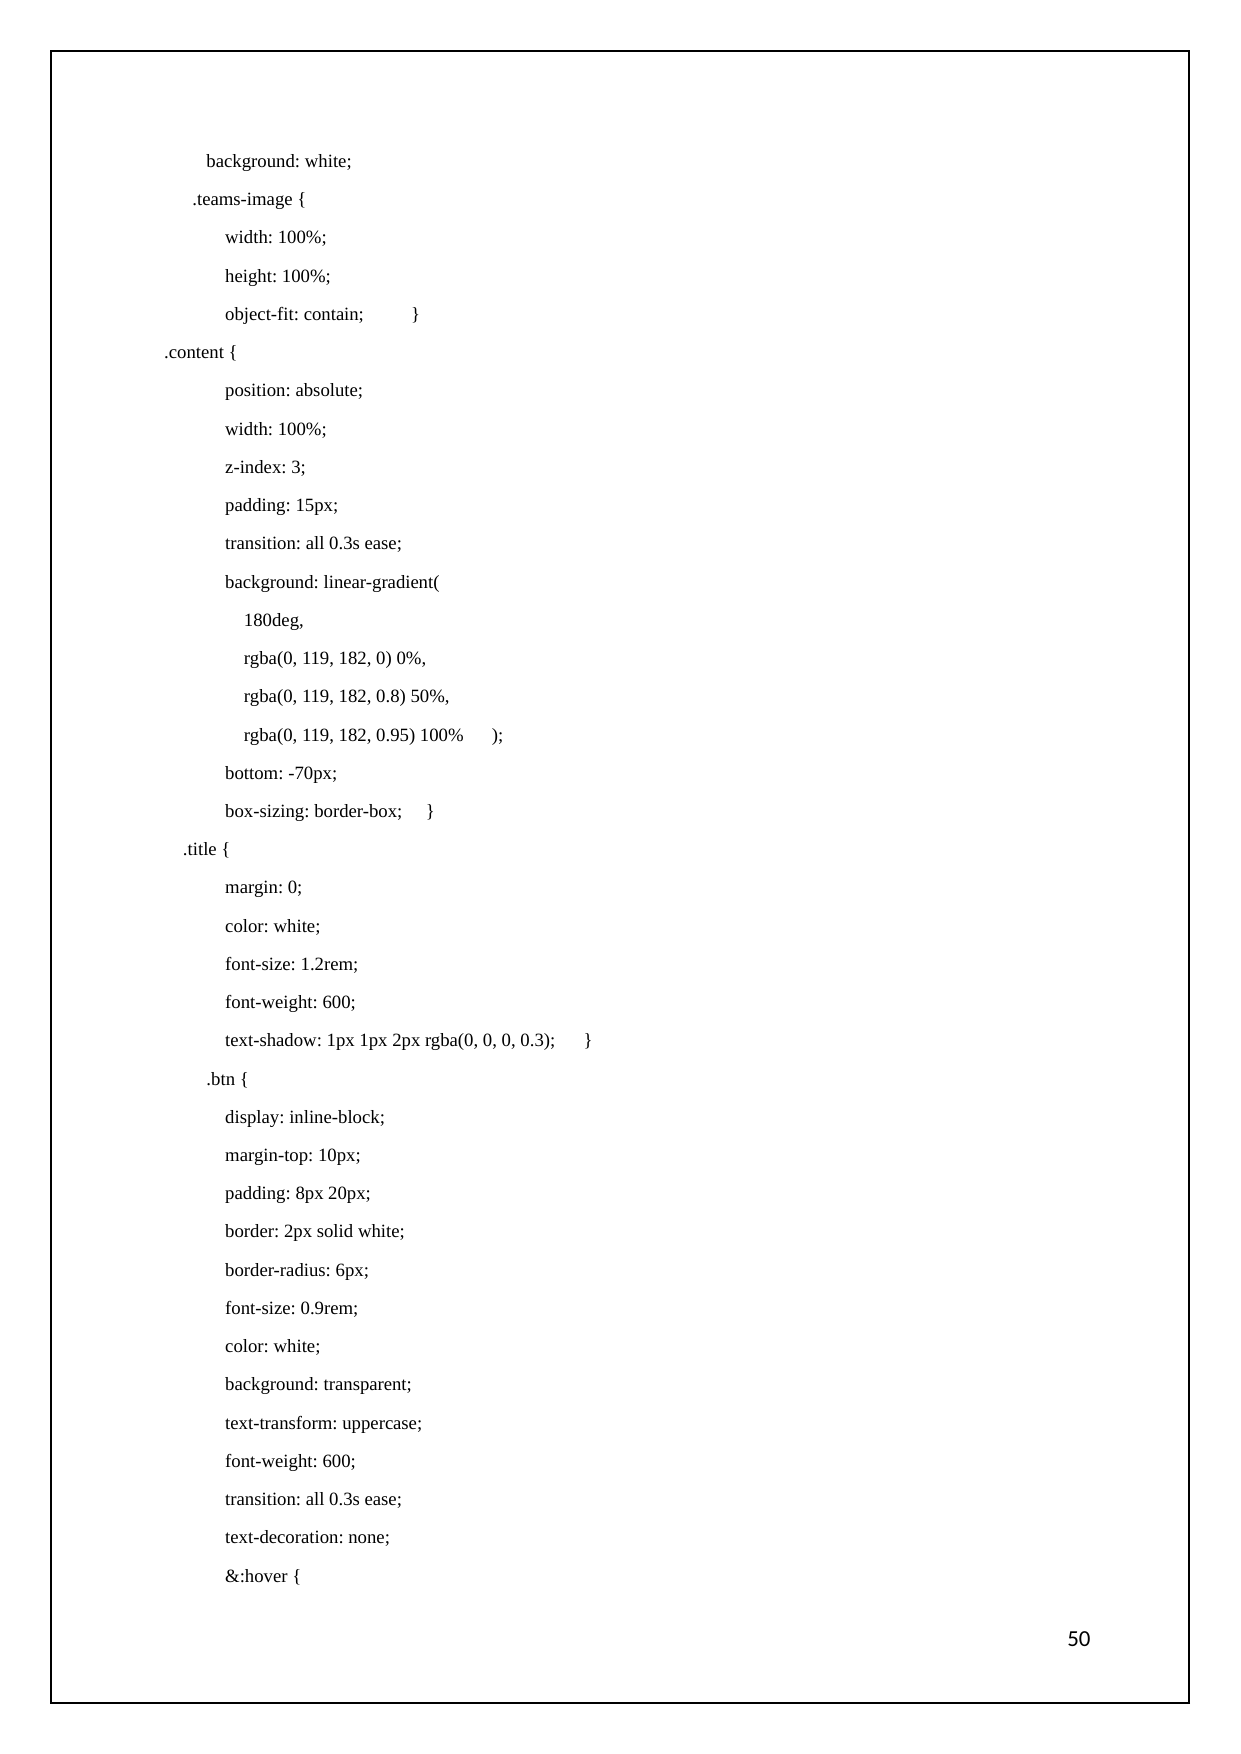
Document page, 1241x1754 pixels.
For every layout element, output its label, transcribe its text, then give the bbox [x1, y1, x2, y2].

text height: 100%; [150, 265, 1090, 286]
text padding: 8px 20px; [150, 1182, 1090, 1204]
text font-weight: 600; [150, 991, 1090, 1013]
text .teams-image { [150, 188, 1090, 210]
text background: transparent; [150, 1373, 1090, 1395]
text font-weight: 600; [150, 1450, 1090, 1471]
text display: inline-block; [150, 1106, 1090, 1127]
text rgba(0, 119, 182, 0.8) 50%, [150, 685, 1090, 707]
text box-sizing: border-box; } [150, 800, 1090, 821]
text text-decoration: none; [150, 1526, 1090, 1548]
text margin-top: 10px; [150, 1144, 1090, 1166]
text transition: all 0.3s ease; [150, 1488, 1090, 1509]
text color: white; [150, 914, 1090, 936]
text padding: 15px; [150, 494, 1090, 516]
text margin: 0; [150, 876, 1090, 898]
text .btn { [150, 1067, 1090, 1089]
text .content { [150, 341, 1090, 363]
text 180deg, [150, 609, 1090, 630]
text rgba(0, 119, 182, 0) 0%, [150, 647, 1090, 668]
text font-size: 0.9rem; [150, 1297, 1090, 1318]
text background: white; [150, 150, 1090, 172]
text &:hover { [150, 1564, 1090, 1586]
text width: 100%; [150, 418, 1090, 439]
text object-fit: contain; } [150, 303, 1090, 324]
text text-shadow: 1px 1px 2px rgba(0, 0, 0, 0.3); } [150, 1029, 1090, 1051]
text transition: all 0.3s ease; [150, 532, 1090, 554]
text bottom: -70px; [150, 762, 1090, 783]
text width: 100%; [150, 226, 1090, 248]
text background: linear-gradient( [150, 571, 1090, 592]
text border: 2px solid white; [150, 1220, 1090, 1242]
text color: white; [150, 1335, 1090, 1357]
text position: absolute; [150, 379, 1090, 401]
text .title { [150, 838, 1090, 860]
text font-size: 1.2rem; [150, 953, 1090, 974]
text rgba(0, 119, 182, 0.95) 100% ); [150, 723, 1090, 745]
text border-radius: 6px; [150, 1259, 1090, 1280]
text z-index: 3; [150, 456, 1090, 477]
text text-transform: uppercase; [150, 1412, 1090, 1433]
